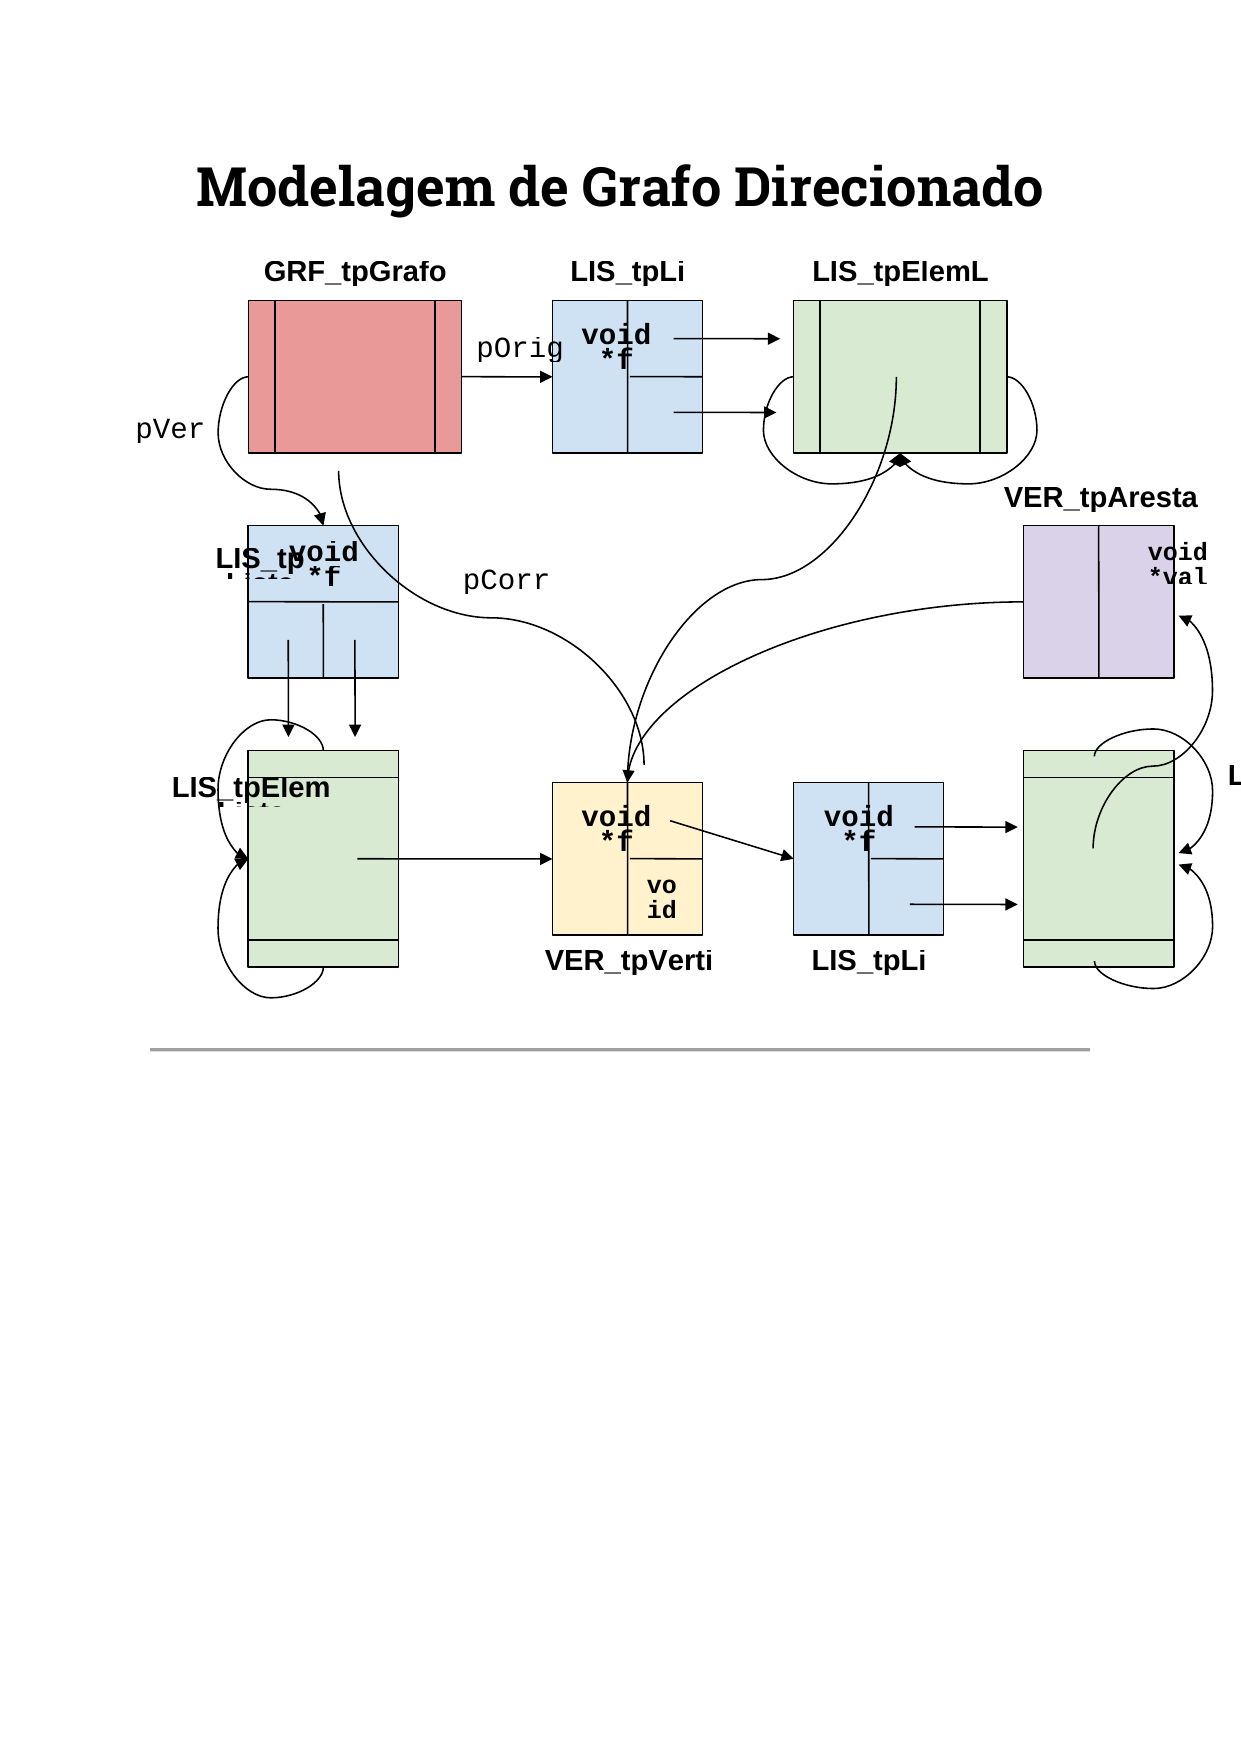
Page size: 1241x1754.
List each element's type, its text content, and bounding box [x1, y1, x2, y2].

title Modelagem de Grafo Direcionado [150, 150, 1090, 221]
